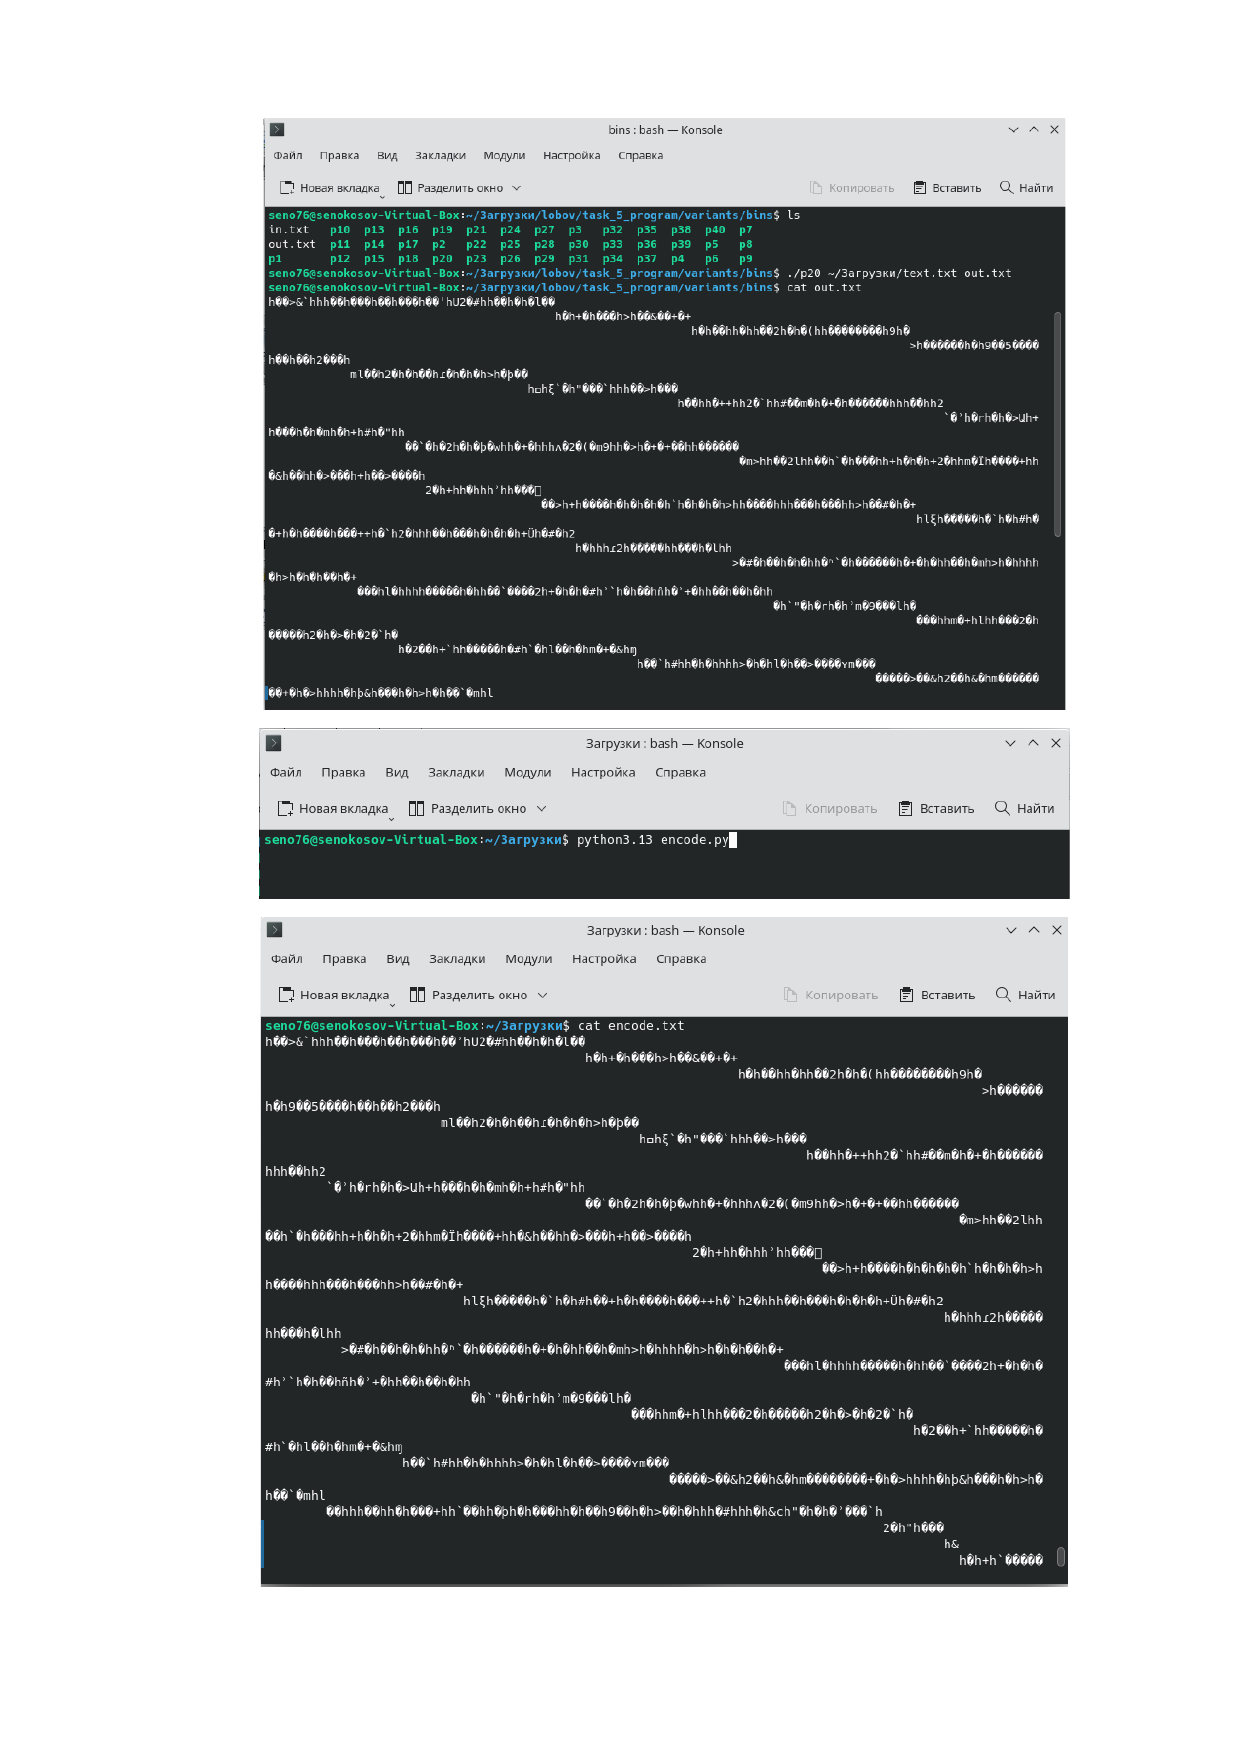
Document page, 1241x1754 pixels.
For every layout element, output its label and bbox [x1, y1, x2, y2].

picture [260, 917, 1068, 1587]
picture [259, 728, 1070, 899]
picture [263, 118, 1066, 710]
